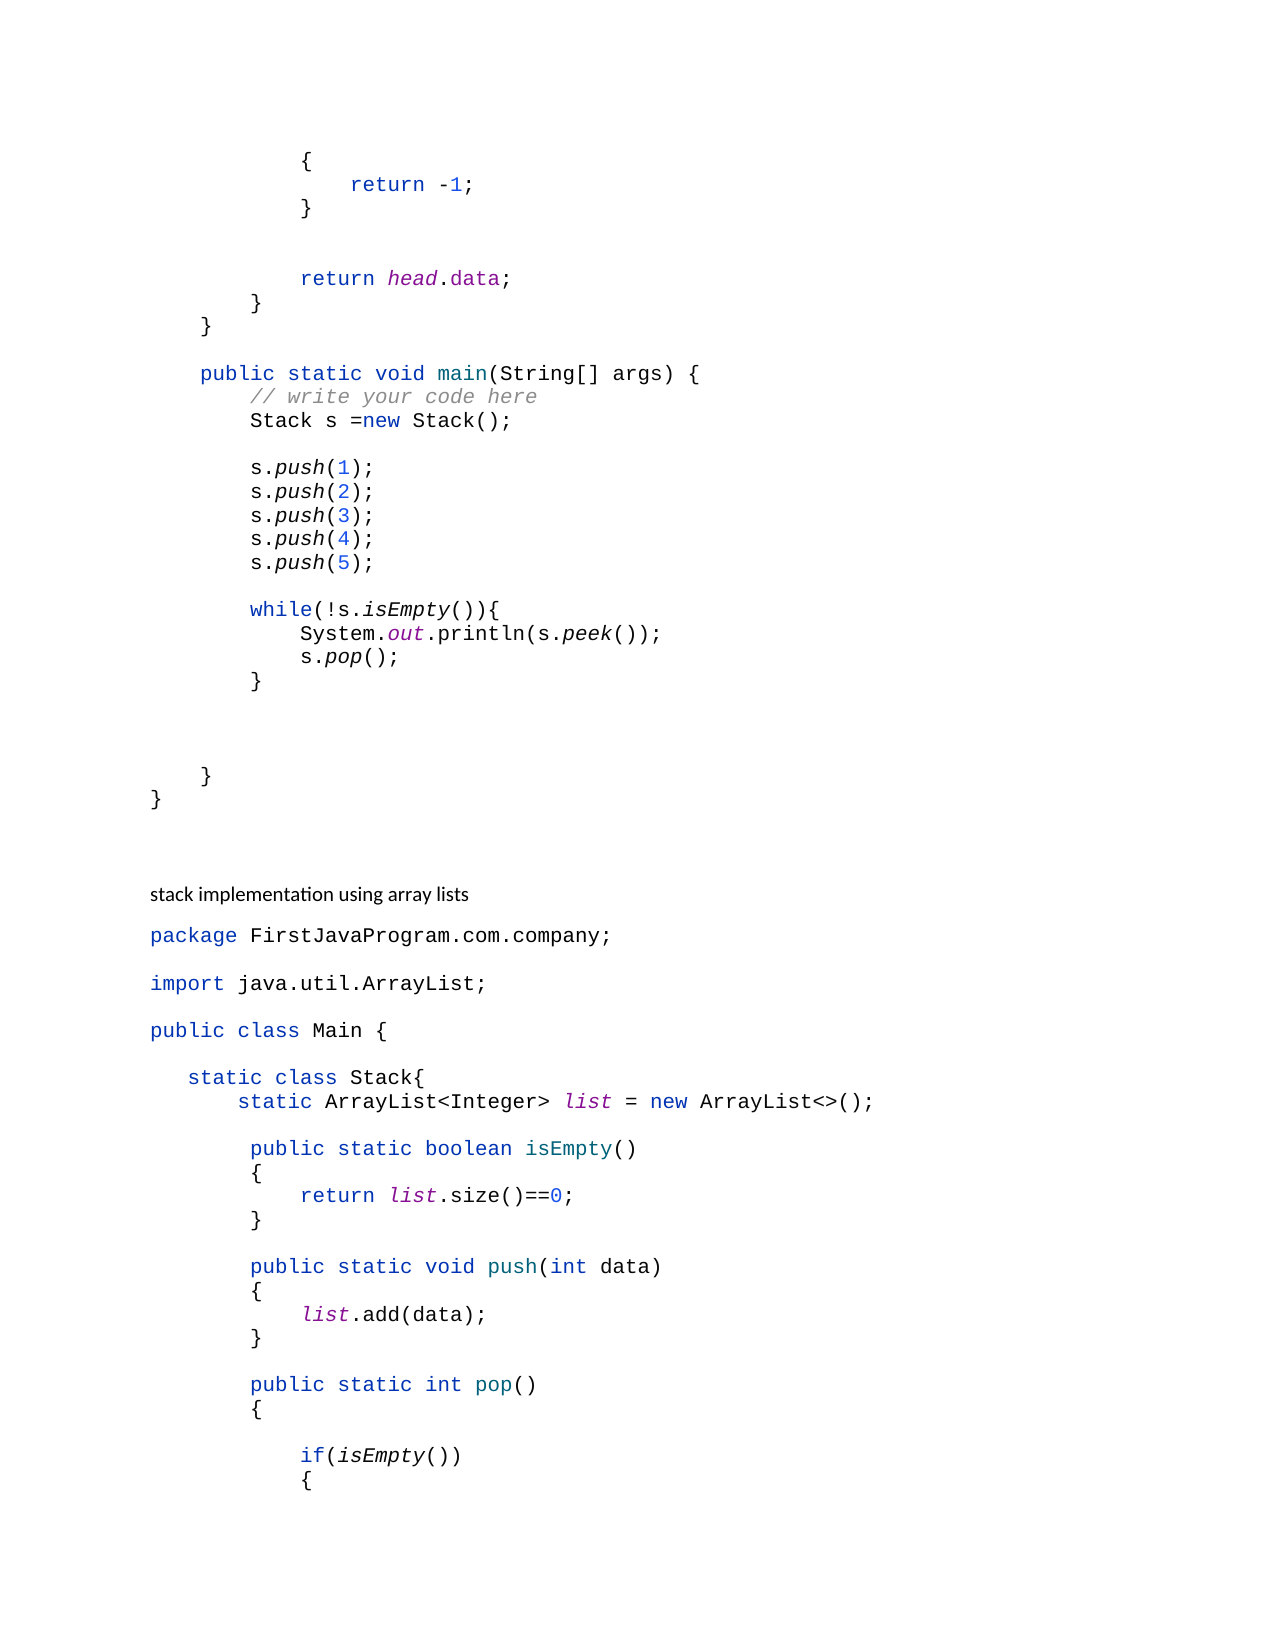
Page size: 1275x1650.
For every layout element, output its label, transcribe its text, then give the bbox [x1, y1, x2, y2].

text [150, 150, 1125, 812]
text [150, 925, 1125, 1493]
text stack implementation using array lists [150, 881, 1125, 907]
